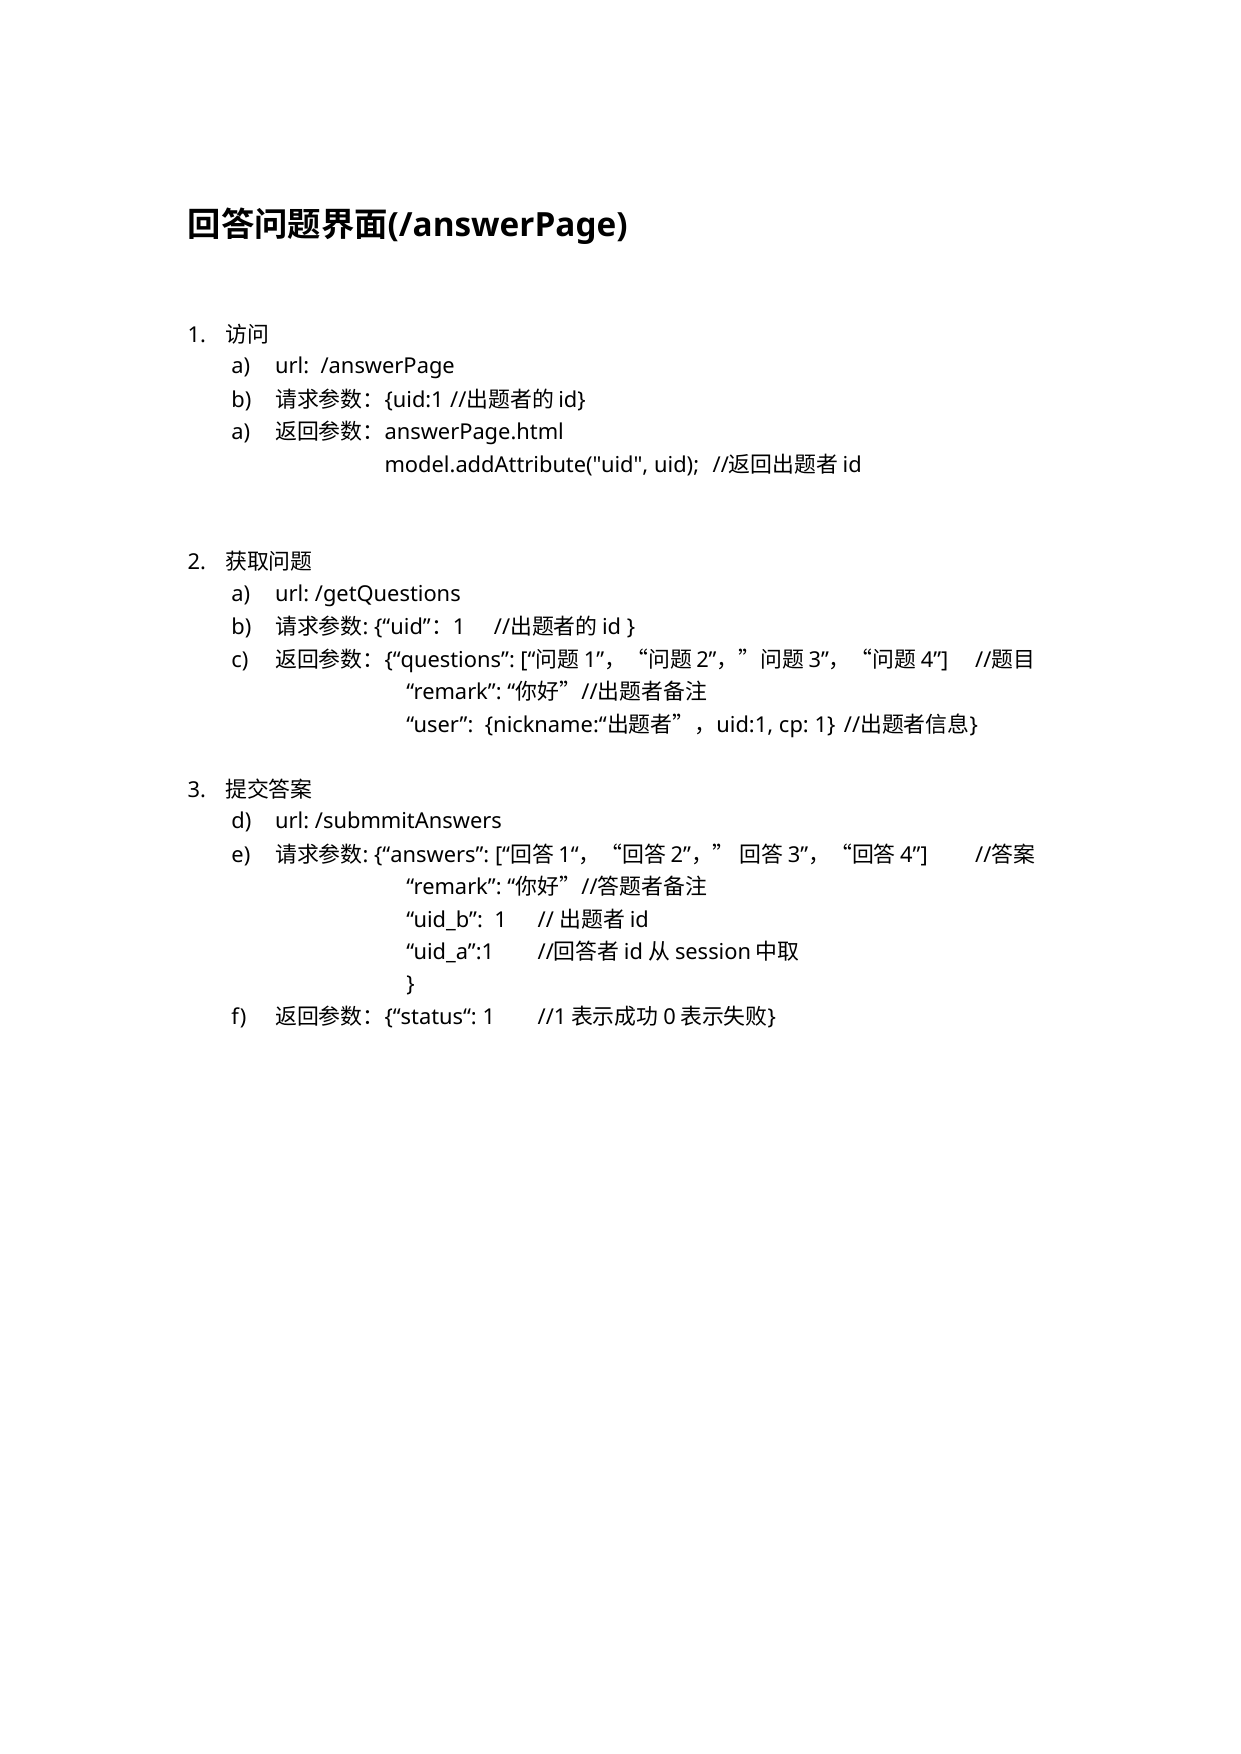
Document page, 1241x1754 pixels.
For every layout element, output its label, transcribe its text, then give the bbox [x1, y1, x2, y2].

subtitle 回答问题界面(/answerPage) [187, 189, 1053, 254]
list 返回参数：answerPage.html [231, 414, 1053, 446]
list 请求参数: {“uid”：1 //出题者的id } [231, 609, 1053, 641]
list url: /submmitAnswers [231, 804, 1053, 836]
list “remark”: “你好” //答题者备注 [362, 869, 1053, 901]
list model.addAttribute("uid", uid); //返回出题者id [362, 446, 1053, 479]
list “uid_a”:1 //回答者id 从session中取 [362, 934, 1053, 966]
list url: /getQuestions [231, 576, 1053, 609]
list 返回参数：{“questions”: [“问题1”，“问题2”，”问题3”，“问题4”] //题目 [231, 641, 1053, 674]
list url: /answerPage [231, 349, 1053, 381]
list 请求参数: {“answers”: [“回答1“，“回答2”，” 回答3”，“回答4”] //答案 [231, 836, 1053, 869]
list 返回参数：{“status“: 1 //1表示成功 0表示失败} [231, 999, 1053, 1031]
list 提交答案 [187, 771, 1053, 804]
list “uid_b”: 1 // 出题者id [362, 901, 1053, 934]
list 访问 [187, 316, 1053, 349]
list } [362, 966, 1053, 999]
list “user”: {nickname:“出题者”，uid:1, cp: 1} //出题者信息} [362, 706, 1053, 739]
list 请求参数：{uid:1 //出题者的id} [231, 381, 1053, 414]
list “remark”: “你好” //出题者备注 [362, 674, 1053, 706]
list 获取问题 [187, 544, 1053, 576]
